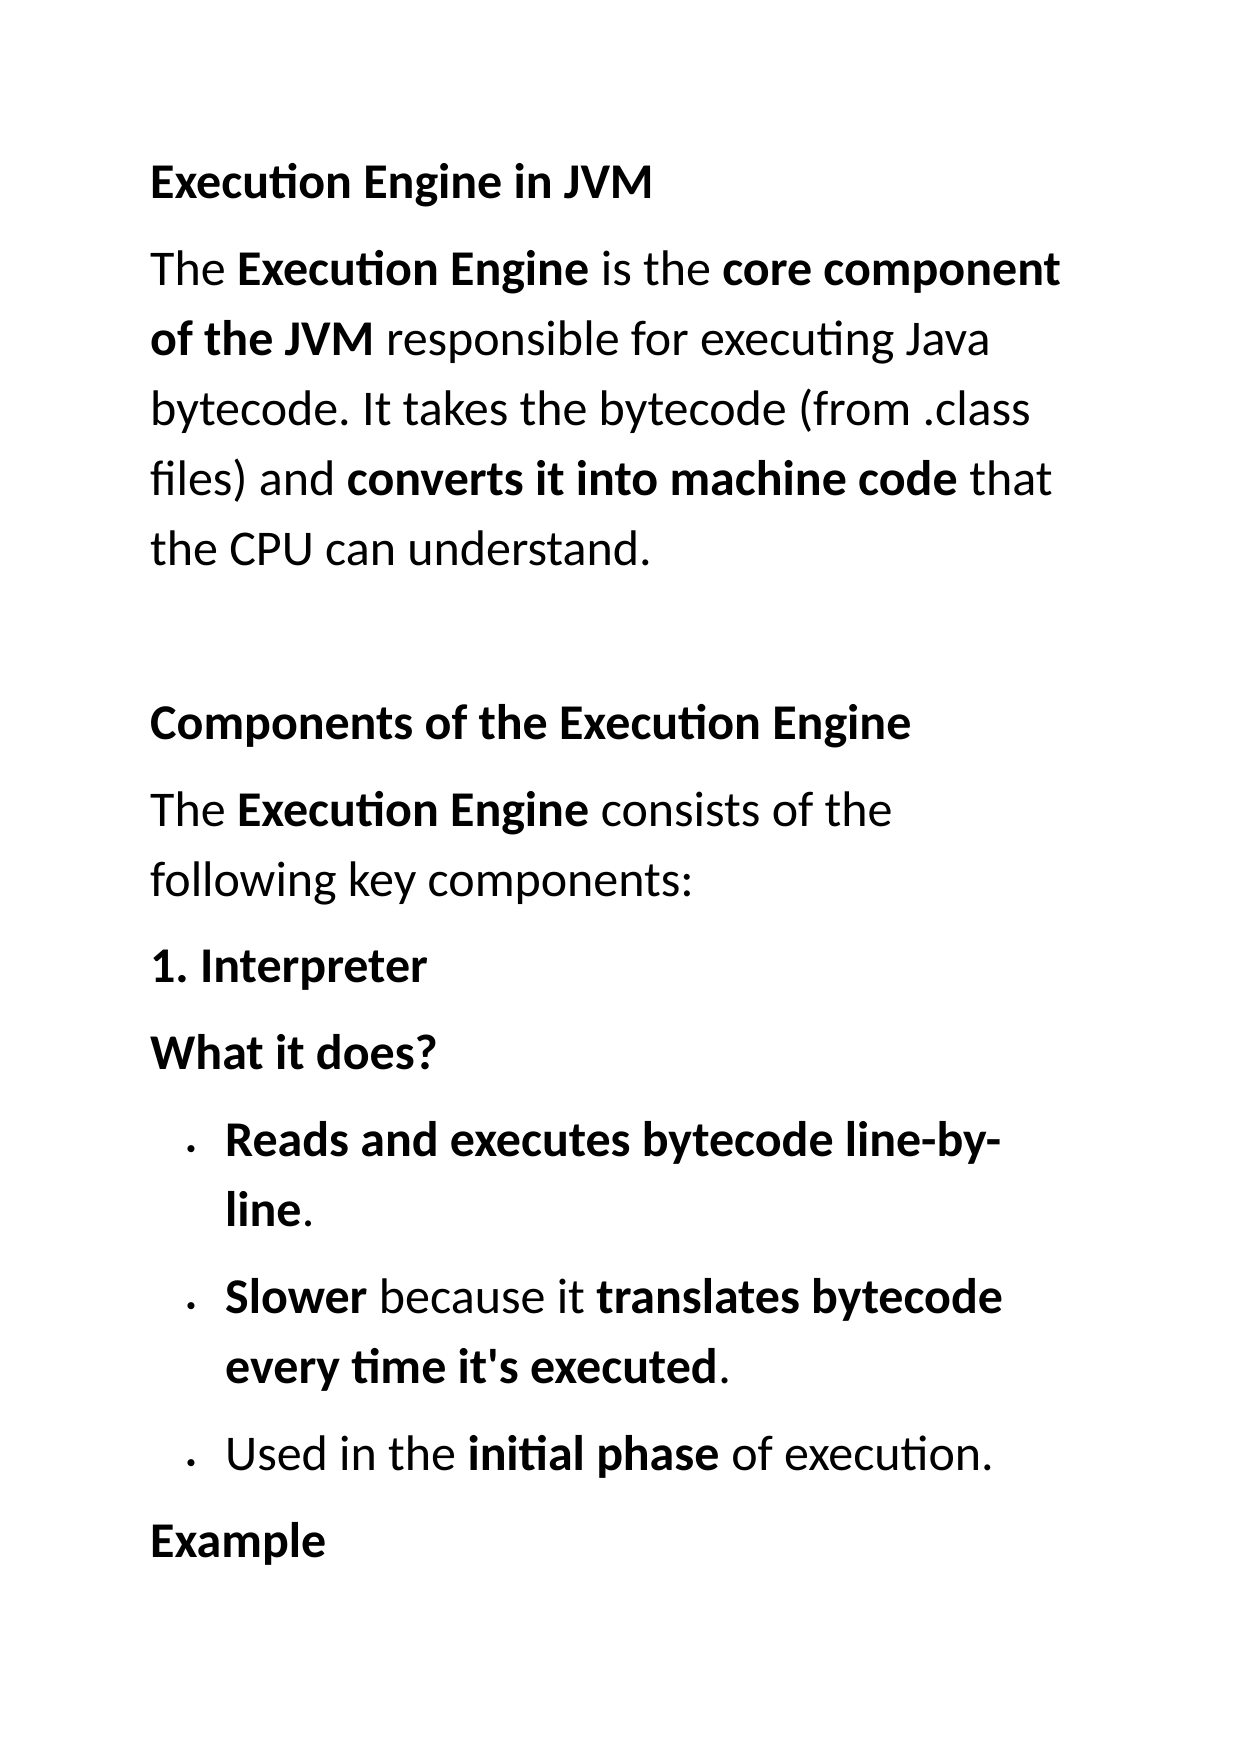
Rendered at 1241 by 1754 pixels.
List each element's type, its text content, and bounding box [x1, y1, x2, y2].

text Components of the Execution Engine [150, 691, 1090, 752]
text 1. Interpreter [150, 934, 1090, 995]
text Execution Engine in JVM [150, 150, 1090, 211]
list Reads and executes bytecode line-by-line. [187, 1108, 1090, 1239]
list Used in the initial phase of execution. [187, 1422, 1090, 1483]
text Example [150, 1508, 1090, 1569]
text The Execution Engine is the core component of the JVM responsible for executing Java bytecode. It takes the bytecode (from .class files) and converts it into machine code that the CPU can understand. [150, 237, 1090, 578]
text What it does? [150, 1021, 1090, 1082]
list Slower because it translates bytecode every time it's executed. [187, 1265, 1090, 1396]
text The Execution Engine consists of the following key components: [150, 777, 1090, 909]
